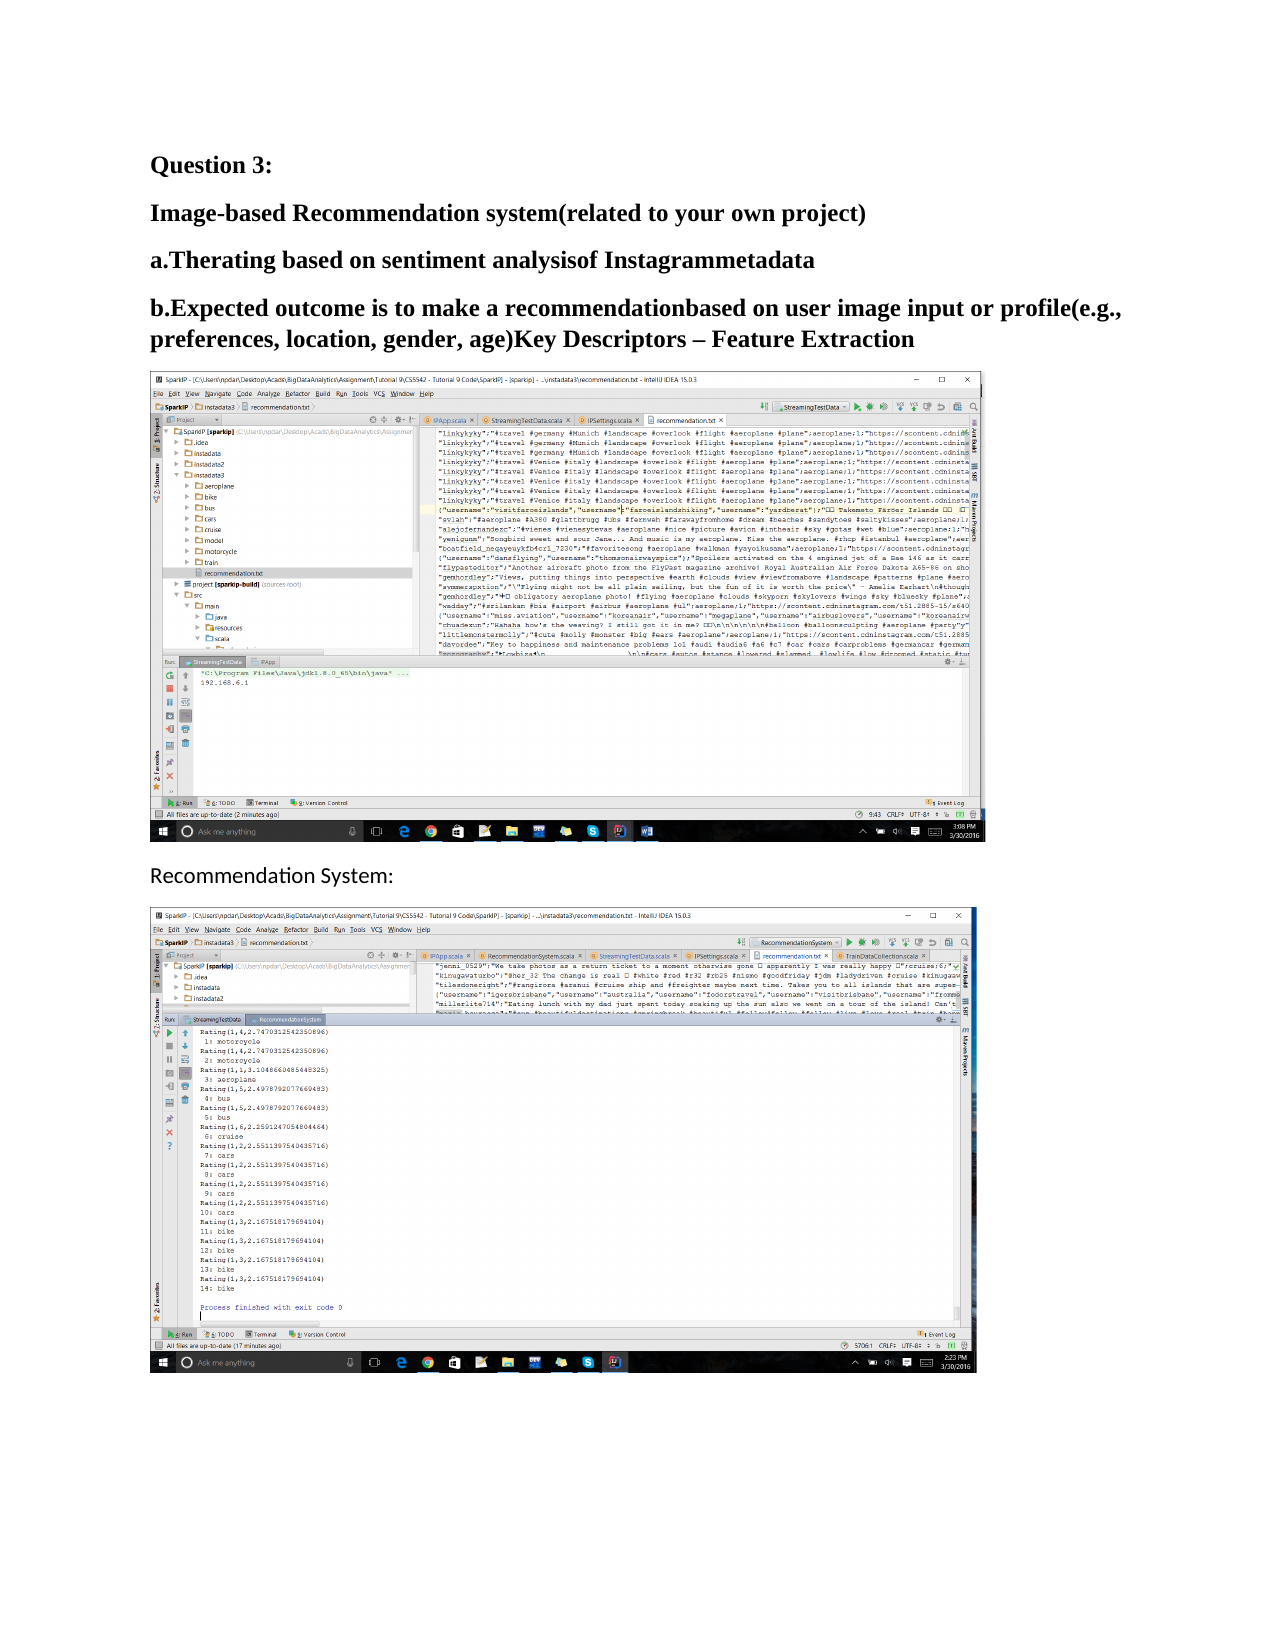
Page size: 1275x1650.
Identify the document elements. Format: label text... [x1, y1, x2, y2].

picture [150, 907, 977, 1373]
text Question 3: [150, 150, 1125, 179]
text Image-based Recommendation system(related to your own project) [150, 198, 1125, 226]
text Recommendation System: [150, 861, 1125, 889]
text b.Expected outcome is to make a recommendationbased on user image input or profile(e.g., preferences, location, gender, age)Key Descriptors – Feature Extraction [150, 293, 1125, 353]
picture [150, 371, 986, 842]
text a.Therating based on sentiment analysisof Instagrammetadata [150, 245, 1125, 274]
